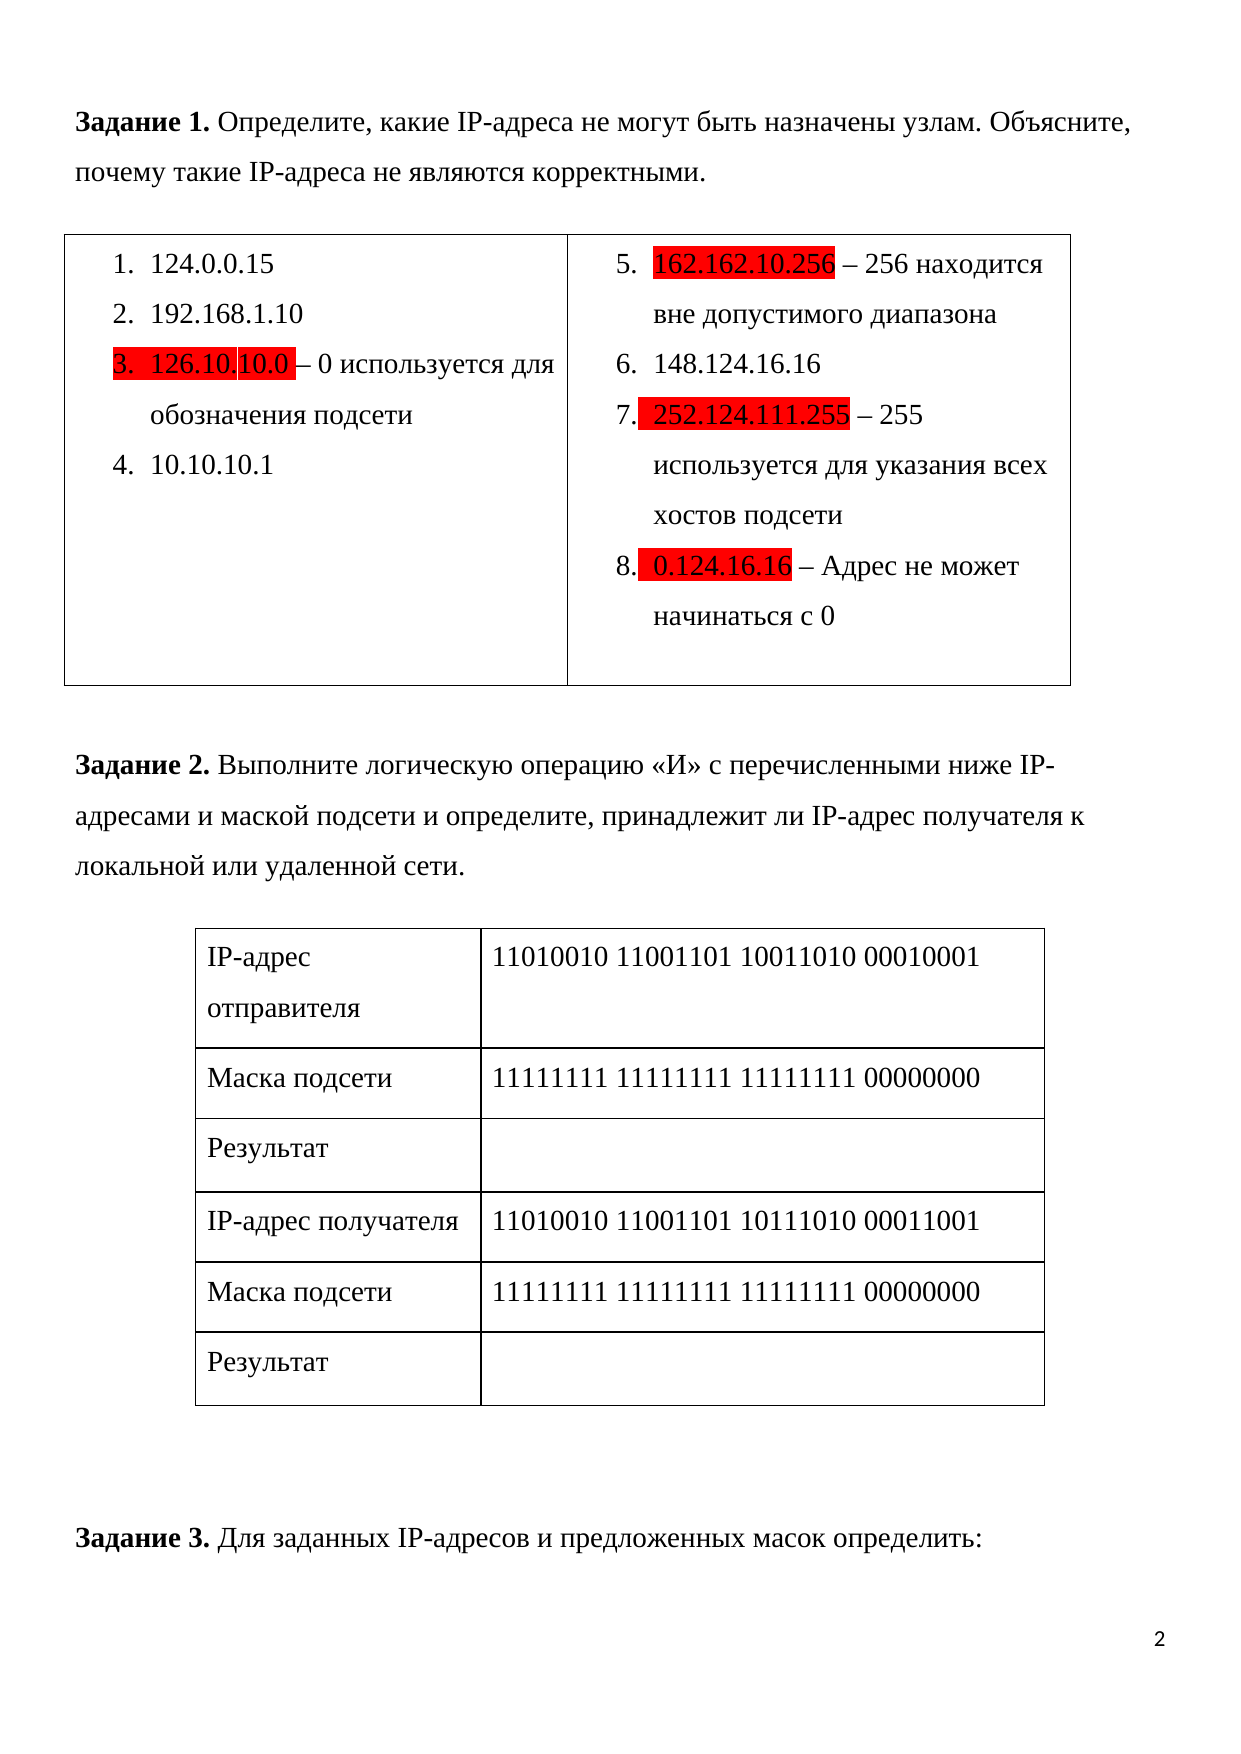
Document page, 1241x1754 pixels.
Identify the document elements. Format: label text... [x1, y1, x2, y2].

table_header 11010010 11001101 10011010 00010001 [482, 929, 1044, 1047]
table_cell Результат [196, 1333, 480, 1405]
table_cell Результат [196, 1119, 480, 1191]
table_cell 11111111 11111111 11111111 00000000 [482, 1049, 1044, 1117]
table_cell Маска подсети [196, 1049, 480, 1117]
table_cell [482, 1333, 1044, 1405]
table_cell [482, 1119, 1044, 1191]
table_cell 11010010 11001101 10111010 00011001 [482, 1193, 1044, 1261]
table_cell 11111111 11111111 11111111 00000000 [482, 1263, 1044, 1331]
text Задание 1. Определите, какие IP-адреса не могут быть назначены узлам. Объясните, почему такие IP-адреса не являются корректными. [75, 104, 1165, 188]
text Задание 2. Выполните логическую операцию «И» с перечисленными ниже IP-адресами и маской подсети и определите, принадлежит ли IP-адрес получателя к локальной или удаленной сети. [75, 747, 1165, 881]
table_header IP-адрес отправителя [196, 929, 480, 1047]
table_cell IP-адрес получателя [196, 1193, 480, 1261]
table_header 124.0.0.15 192.168.1.10 126.10.10.0 – 0 используется для обозначения подсети 10.10.10.1 [65, 235, 567, 685]
text Задание 3. Для заданных IP-адресов и предложенных масок определить: [75, 1520, 1165, 1554]
table_cell Маска подсети [196, 1263, 480, 1331]
table_header 162.162.10.256 – 256 находится вне допустимого диапазона 148.124.16.16 252.124.111.255 – 255 используется для указания всех хостов подсети 0.124.16.16 – Адрес не может начинаться с 0 [568, 235, 1070, 685]
